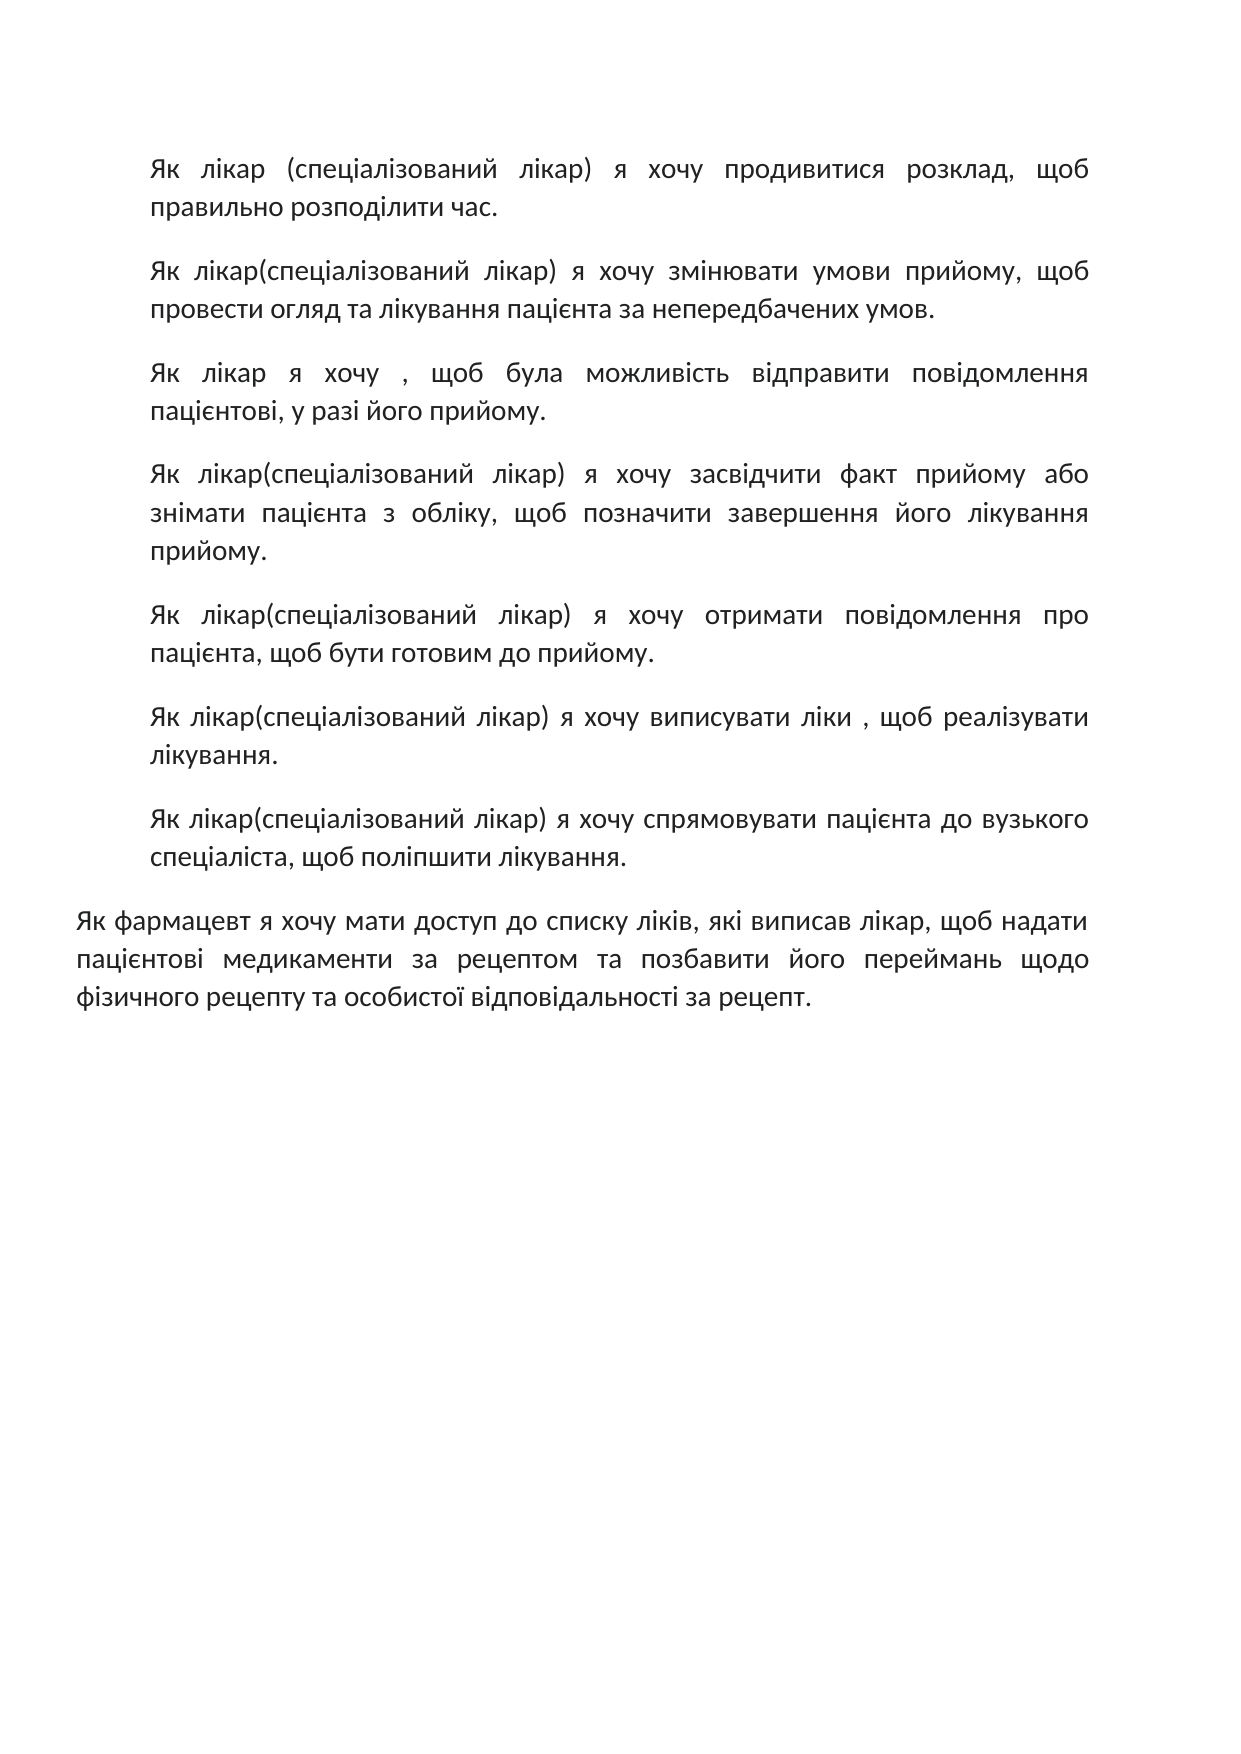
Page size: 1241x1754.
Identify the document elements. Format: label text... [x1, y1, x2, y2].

text Як лікар(спеціалізований лікар) я хочу отримати повідомлення про пацієнта, щоб бути готовим до прийому. [150, 632, 1090, 670]
text Як лікар(спеціалізований лікар) я хочу спрямовувати пацієнта до вузького спеціаліста, щоб поліпшити лікування. [150, 835, 1090, 874]
text Як лікар (спеціалізований лікар) я хочу продивитися розклад, щоб правильно розподілити час. [150, 186, 1090, 224]
text Як фармацевт я хочу мати доступ до списку ліків, які виписав лікар, щоб надати пацієнтові медикаменти за рецептом та позбавити його переймань щодо фізичного рецепту та особистої відповідальності за рецепт. [17, 937, 1090, 1014]
text Як лікар(спеціалізований лікар) я хочу засвідчити факт прийому або знімати пацієнта з обліку, щоб позначити завершення його лікування прийому. [150, 530, 1090, 568]
text Як лікар я хочу , щоб була можливість відправити повідомлення пацієнтові, у разі його прийому. [150, 389, 1090, 428]
text Як лікар(спеціалізований лікар) я хочу виписувати ліки , щоб реалізувати лікування. [150, 733, 1090, 772]
text Як лікар(спеціалізований лікар) я хочу змінювати умови прийому, щоб провести огляд та лікування пацієнта за непередбачених умов. [150, 287, 1090, 326]
